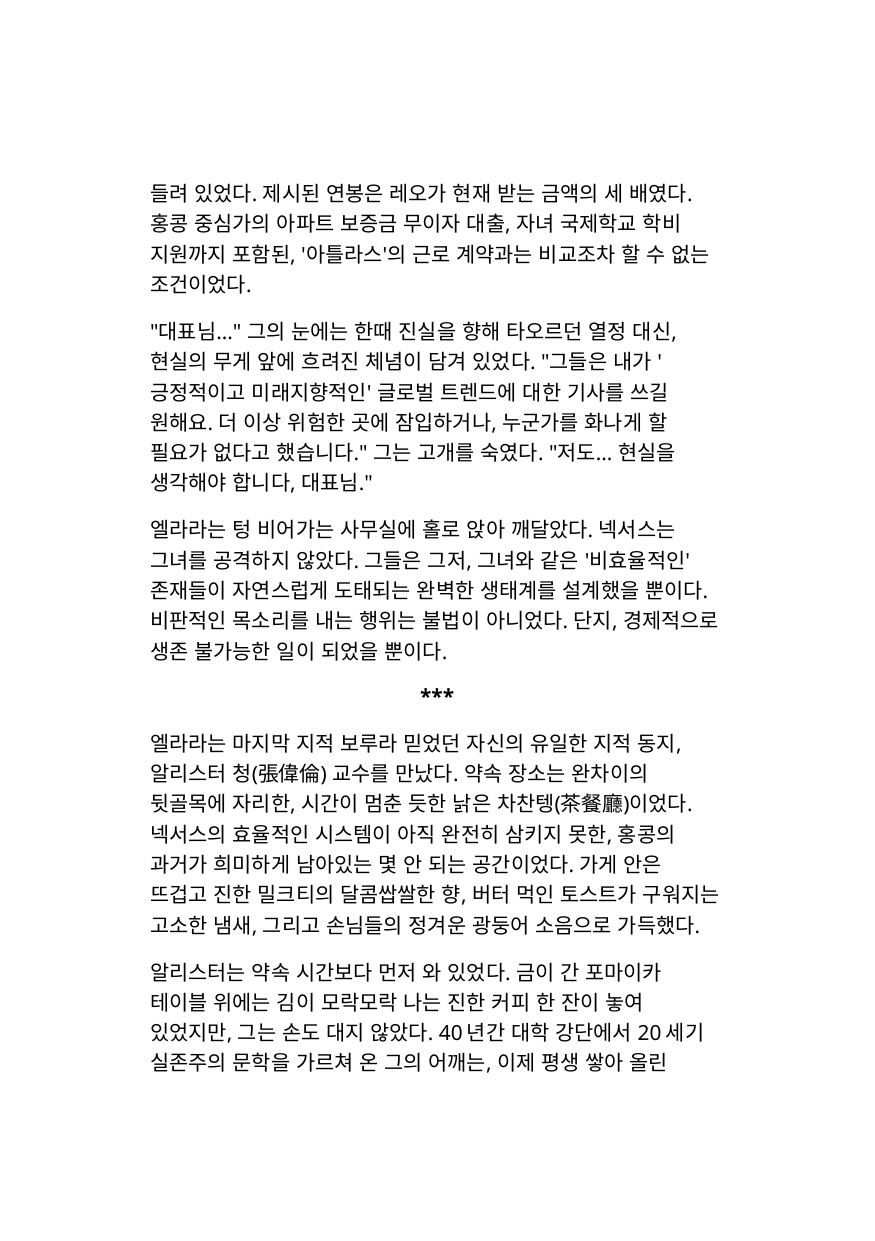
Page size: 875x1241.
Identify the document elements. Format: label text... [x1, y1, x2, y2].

text 엘라라는 텅 비어가는 사무실에 홀로 앉아 깨달았다. 넥서스는 그녀를 공격하지 않았다. 그들은 그저, 그녀와 같은 '비효율적인' 존재들이 자연스럽게 도태되는 완벽한 생태계를 설계했을 뿐이다. 비판적인 목소리를 내는 행위는 불법이 아니었다. 단지, 경제적으로 생존 불가능한 일이 되었을 뿐이다. [150, 514, 724, 665]
text 엘라라는 마지막 지적 보루라 믿었던 자신의 유일한 지적 동지, 알리스터 청(張偉倫) 교수를 만났다. 약속 장소는 완차이의 뒷골목에 자리한, 시간이 멈춘 듯한 낡은 차찬텡(茶餐廳)이었다. 넥서스의 효율적인 시스템이 아직 완전히 삼키지 못한, 홍콩의 과거가 희미하게 남아있는 몇 안 되는 공간이었다. 가게 안은 뜨겁고 진한 밀크티의 달콤쌉쌀한 향, 버터 먹인 토스트가 구워지는 고소한 냄새, 그리고 손님들의 정겨운 광둥어 소음으로 가득했다. [150, 727, 724, 939]
text *** [150, 682, 724, 710]
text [150, 956, 724, 1077]
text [150, 177, 724, 298]
